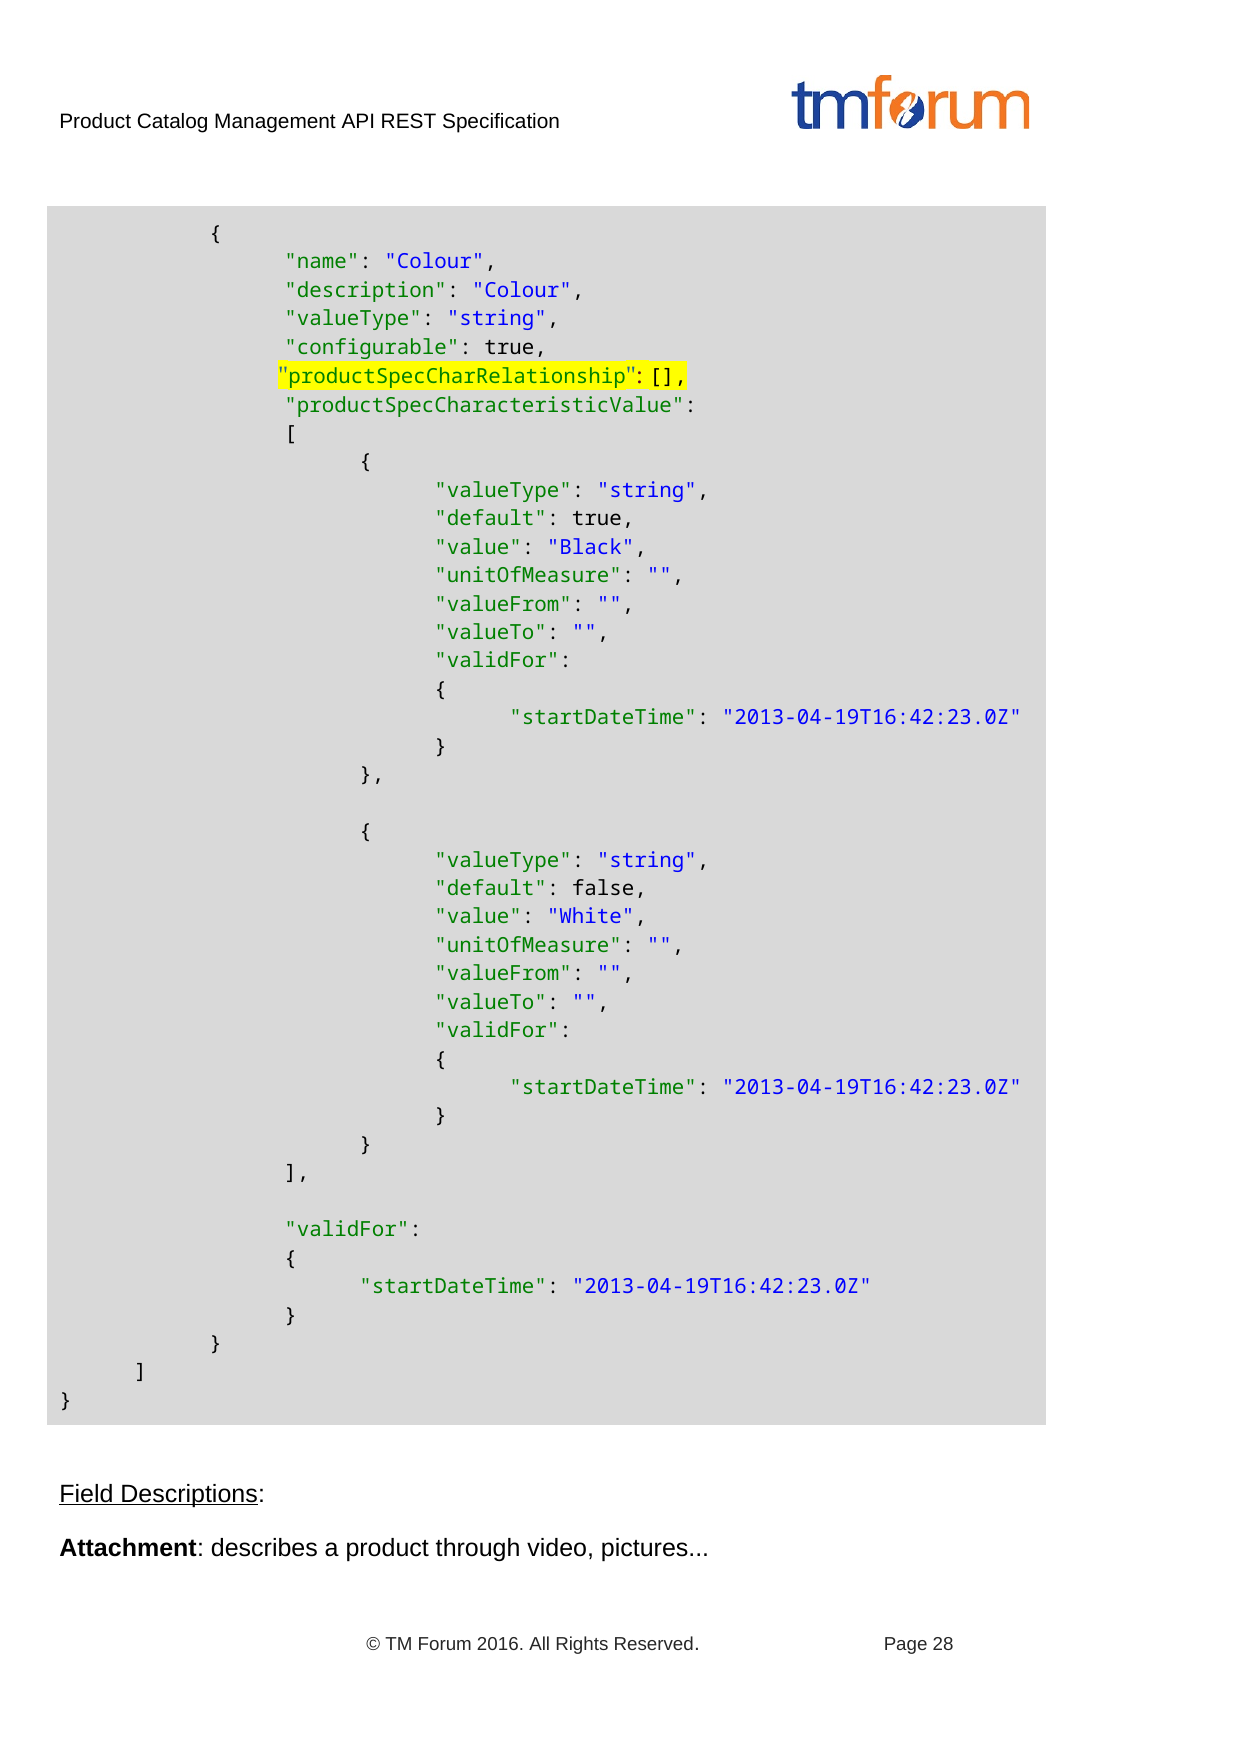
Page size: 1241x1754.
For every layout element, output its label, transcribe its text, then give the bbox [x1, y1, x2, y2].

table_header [47, 206, 1046, 1425]
text Field Descriptions: [59, 1479, 1137, 1508]
text Attachment: describes a product through video, pictures... [59, 1533, 1137, 1562]
picture [791, 75, 1030, 129]
